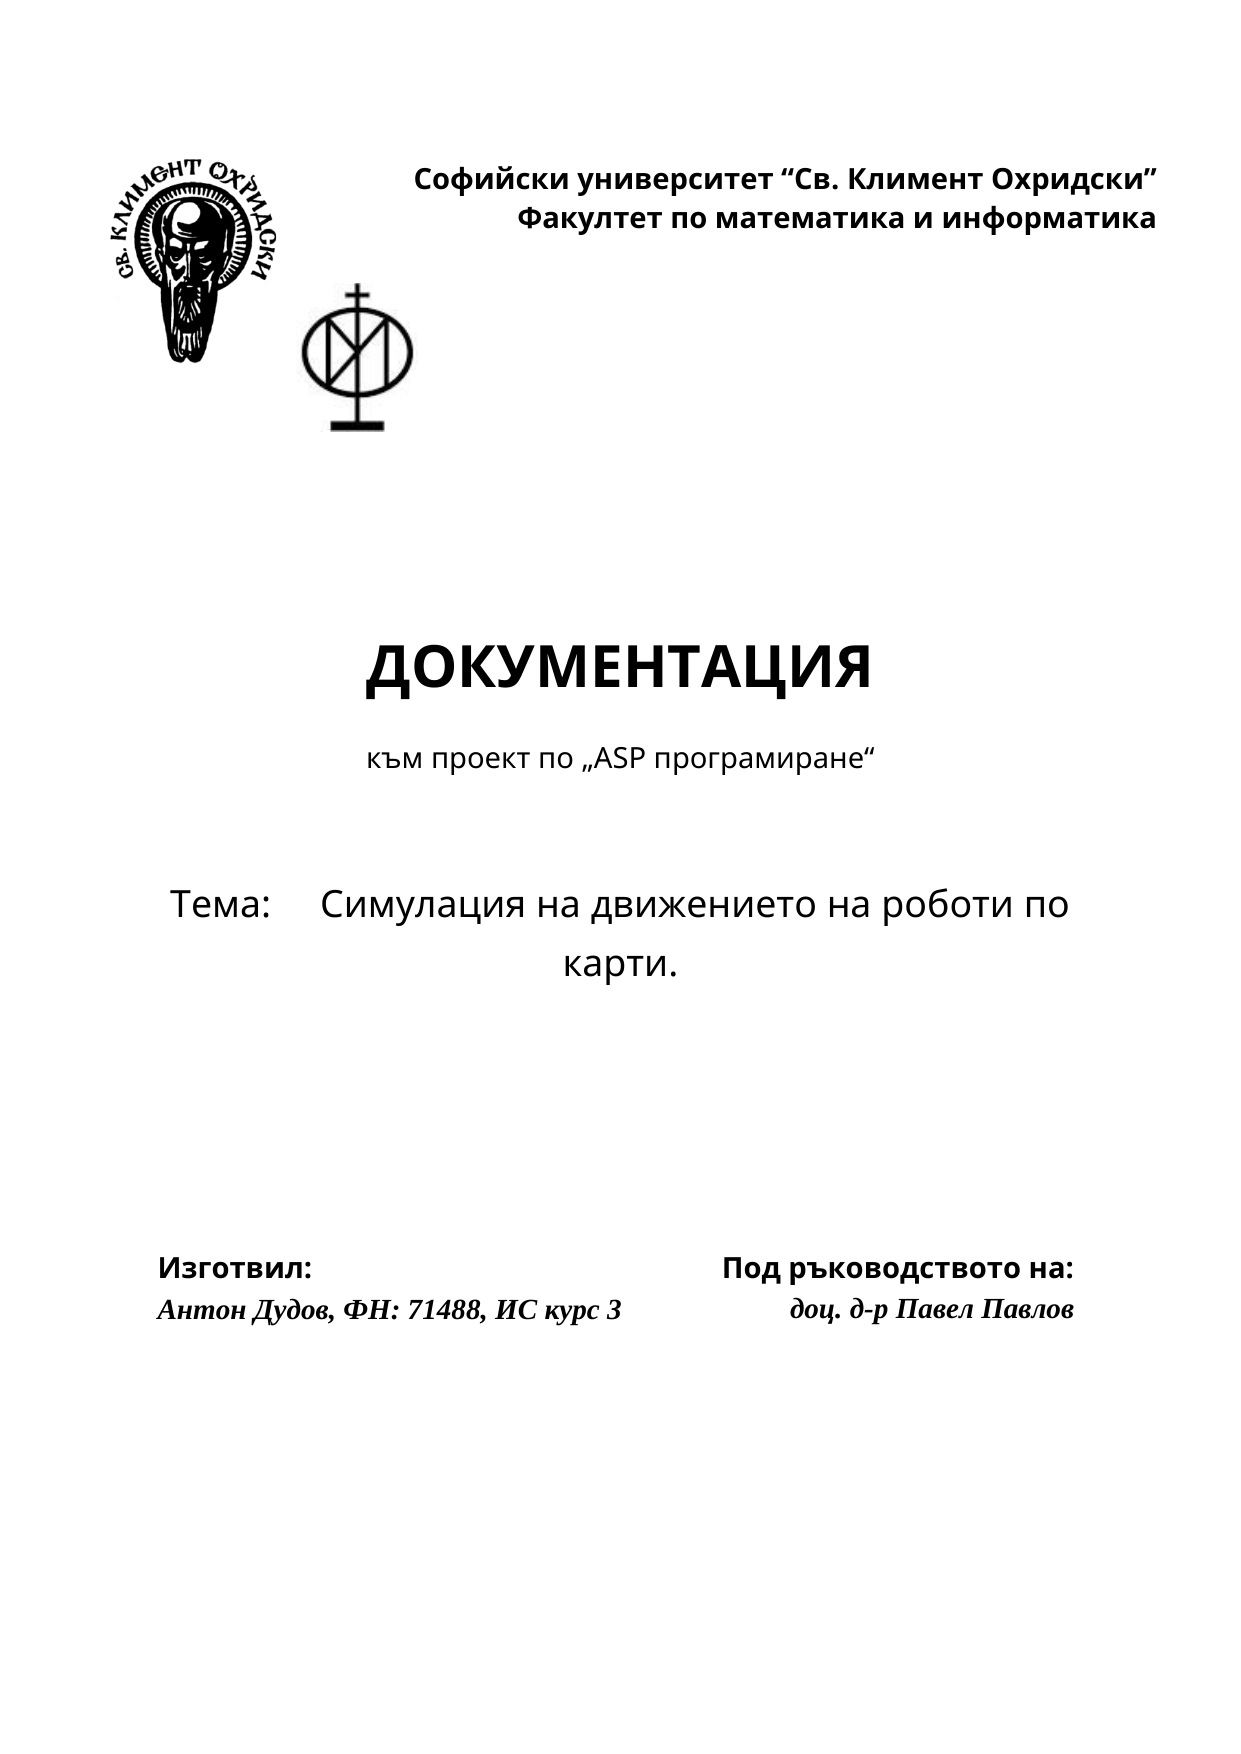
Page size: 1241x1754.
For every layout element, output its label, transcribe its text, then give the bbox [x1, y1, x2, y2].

table_header Софийски университет “Св. Климент Охридски” Факултет по математика и информатика [286, 148, 1168, 442]
text ДОКУМЕНТАЦИЯ [148, 626, 1093, 705]
table_header [76, 148, 286, 442]
picture [108, 158, 277, 364]
text Тема: Симулация на движението на роботи по карти. [148, 878, 1093, 987]
picture [296, 283, 418, 432]
text към проект по „ASP програмиране“ [148, 738, 1093, 777]
table_header Изготвил: Антон Дудов, ФН: 71488, ИС курс 3 [147, 1236, 634, 1343]
table_header Под ръководството на: доц. д-р Павел Павлов [634, 1236, 1084, 1343]
